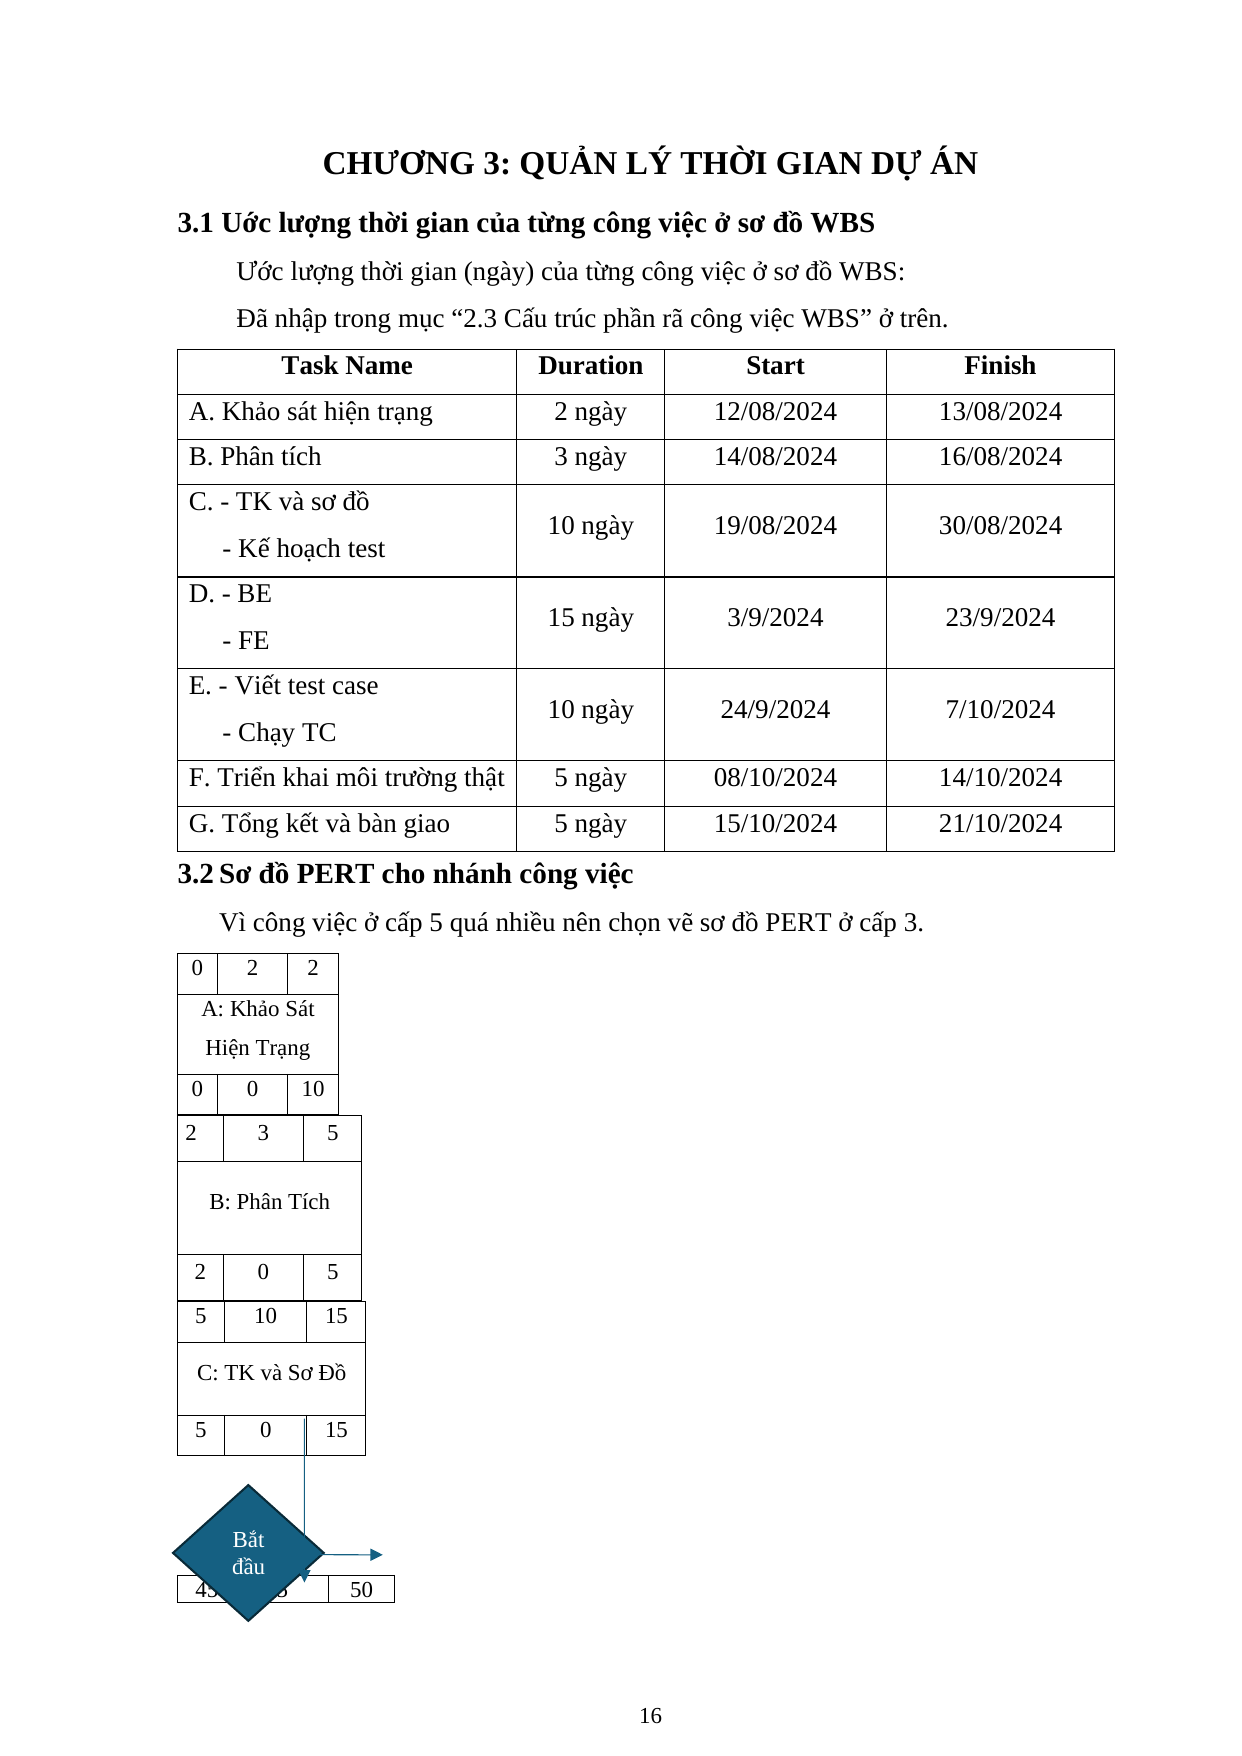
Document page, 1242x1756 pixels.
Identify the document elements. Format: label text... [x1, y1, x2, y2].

table_cell 15/10/2024 [665, 807, 886, 851]
table_cell 10 ngày [517, 485, 664, 576]
table_cell 10 ngày [517, 669, 664, 760]
table_cell 2 ngày [517, 395, 664, 439]
table_cell 5 [178, 1416, 224, 1455]
table_cell 24/9/2024 [665, 669, 886, 760]
table_cell F. Triển khai môi trường thật [178, 761, 516, 806]
table_cell 14/10/2024 [887, 761, 1114, 806]
table_cell 21/10/2024 [887, 807, 1114, 851]
table_cell 08/10/2024 [665, 761, 886, 806]
text Đã nhập trong mục “2.3 Cấu trúc phần rã công việc WBS” ở trên. [236, 302, 1123, 333]
table_cell B. Phân tích [178, 440, 516, 484]
table_cell D. - BE - FE [178, 578, 516, 668]
table_cell 19/08/2024 [665, 485, 886, 576]
table_cell 2 [178, 1255, 223, 1300]
table_header 2 [288, 954, 338, 994]
table_header Task Name [178, 350, 516, 394]
table_cell 23/9/2024 [887, 578, 1114, 668]
table_header 3 [224, 1116, 303, 1161]
subtitle CHƯƠNG 3: QUẢN LÝ THỜI GIAN DỰ ÁN [177, 143, 1123, 181]
table_header 5 [304, 1116, 361, 1161]
text Vì công việc ở cấp 5 quá nhiều nên chọn vẽ sơ đồ PERT ở cấp 3. [177, 906, 1123, 938]
table_cell 15 ngày [517, 578, 664, 668]
table_cell 7/10/2024 [887, 669, 1114, 760]
table_header 5 [272, 1576, 328, 1602]
table_cell E. - Viết test case - Chạy TC [178, 669, 516, 760]
table_header 15 [307, 1302, 365, 1342]
table_header 2 [218, 954, 287, 994]
table_header 10 [225, 1302, 306, 1342]
table_header Duration [517, 350, 664, 394]
table_cell 10 [288, 1075, 338, 1114]
table_cell 14/08/2024 [665, 440, 886, 484]
table_cell 3/9/2024 [665, 578, 886, 668]
table_cell 5 [304, 1255, 361, 1300]
table_cell A: Khảo Sát Hiện Trạng [178, 995, 338, 1074]
table_cell C: TK và Sơ Đồ [178, 1343, 365, 1415]
table_cell 3 ngày [517, 440, 664, 484]
table_cell 16/08/2024 [887, 440, 1114, 484]
table_cell C. - TK và sơ đồ - Kế hoạch test [178, 485, 516, 576]
table_cell 12/08/2024 [665, 395, 886, 439]
table_header 45 [178, 1576, 224, 1602]
subtitle 3.1 Uớc lượng thời gian của từng công việc ở sơ đồ WBS [177, 205, 1123, 238]
table_header 0 [178, 954, 217, 994]
table_cell G. Tổng kết và bàn giao [178, 807, 516, 851]
table_cell 5 ngày [517, 807, 664, 851]
table_cell A. Khảo sát hiện trạng [178, 395, 516, 439]
table_header 5 [178, 1302, 224, 1342]
table_cell 0 [224, 1255, 303, 1300]
table_header Start [665, 350, 886, 394]
table_cell 0 [178, 1075, 217, 1114]
table_cell 0 [218, 1075, 287, 1114]
table_header 50 [329, 1576, 394, 1602]
table_cell B: Phân Tích [178, 1162, 361, 1254]
subtitle 3.2 Sơ đồ PERT cho nhánh công việc [177, 856, 1123, 890]
table_cell 15 [307, 1416, 365, 1455]
table_cell 13/08/2024 [887, 395, 1114, 439]
table_header 2 [178, 1116, 223, 1161]
table_cell 30/08/2024 [887, 485, 1114, 576]
text Ước lượng thời gian (ngày) của từng công việc ở sơ đồ WBS: [236, 255, 1123, 286]
table_header Finish [887, 350, 1114, 394]
table_cell 0 [225, 1416, 306, 1455]
table_cell 5 ngày [517, 761, 664, 806]
